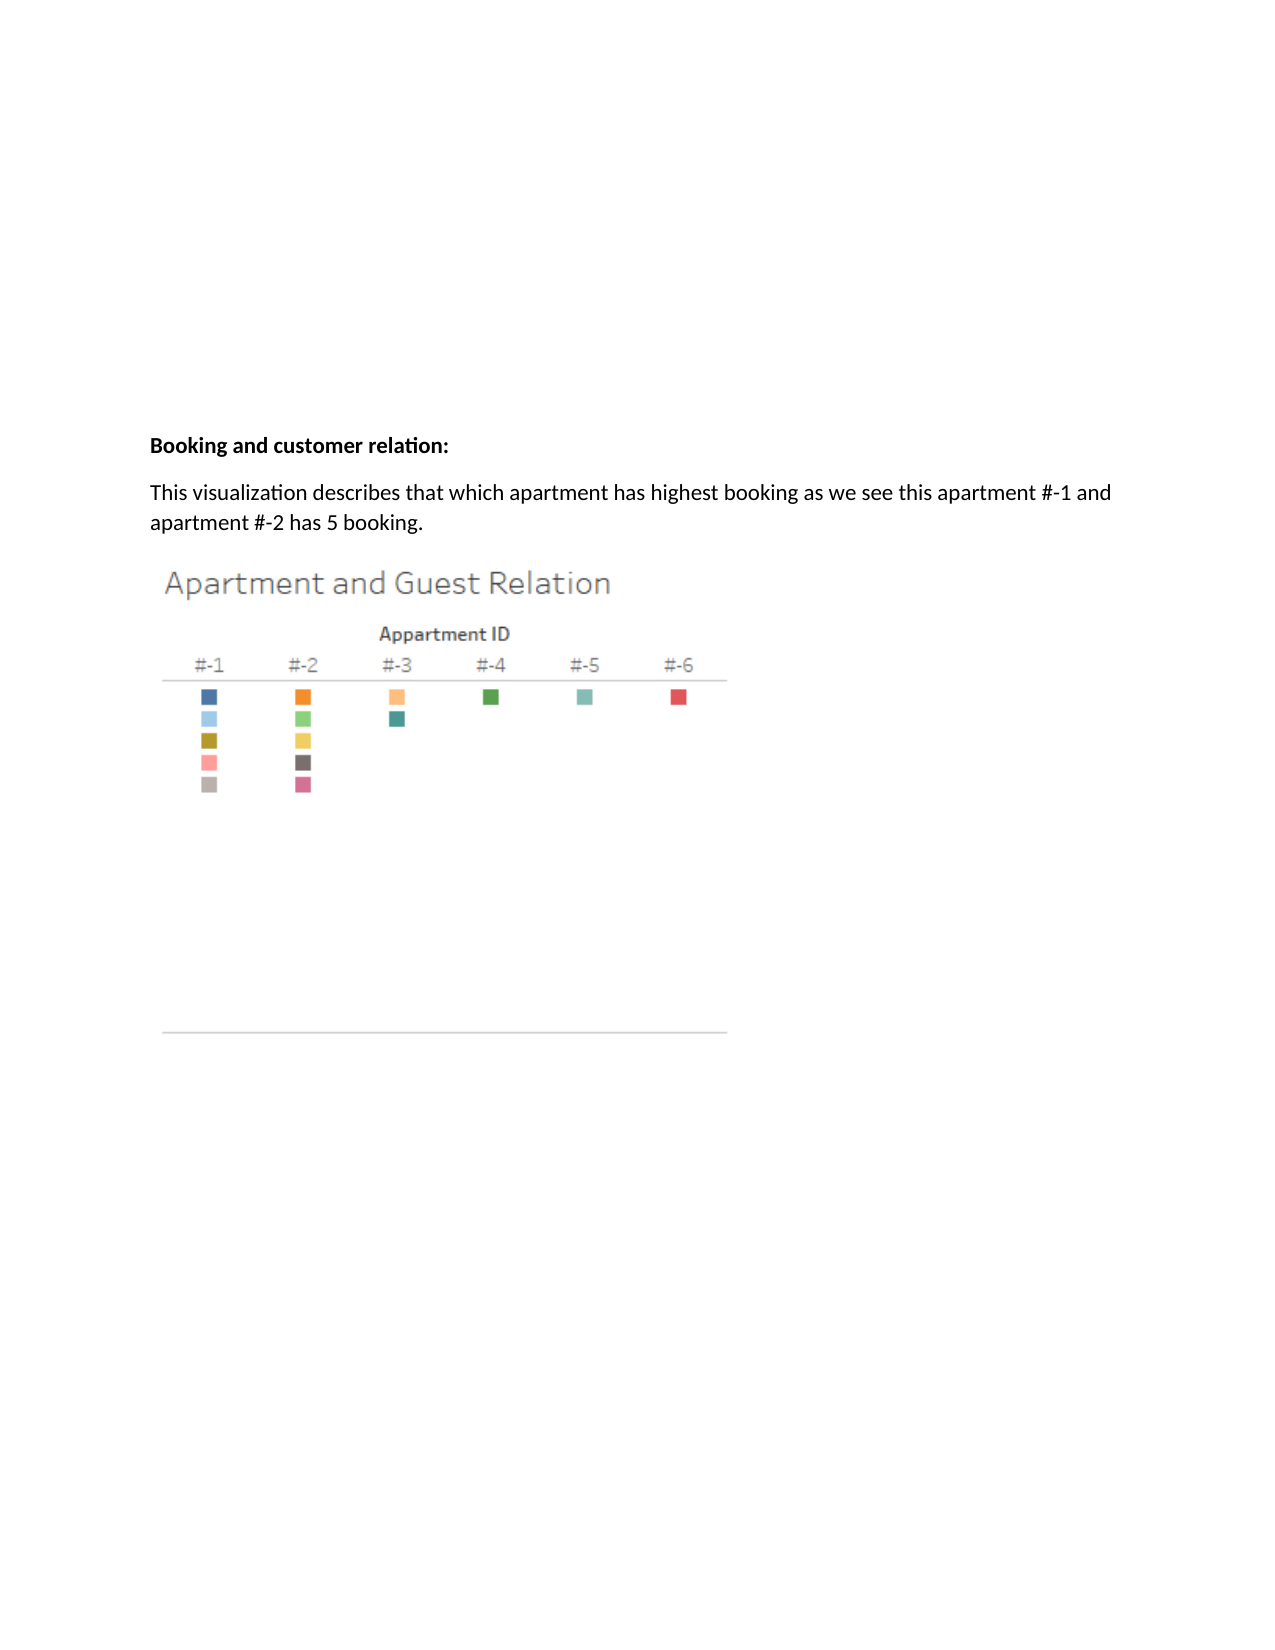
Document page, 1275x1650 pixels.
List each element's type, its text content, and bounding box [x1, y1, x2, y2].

picture [150, 555, 754, 1051]
text This visualization describes that which apartment has highest booking as we see this apartment #-1 and apartment #-2 has 5 booking. [150, 478, 1125, 536]
text Booking and customer relation: [150, 431, 1125, 459]
